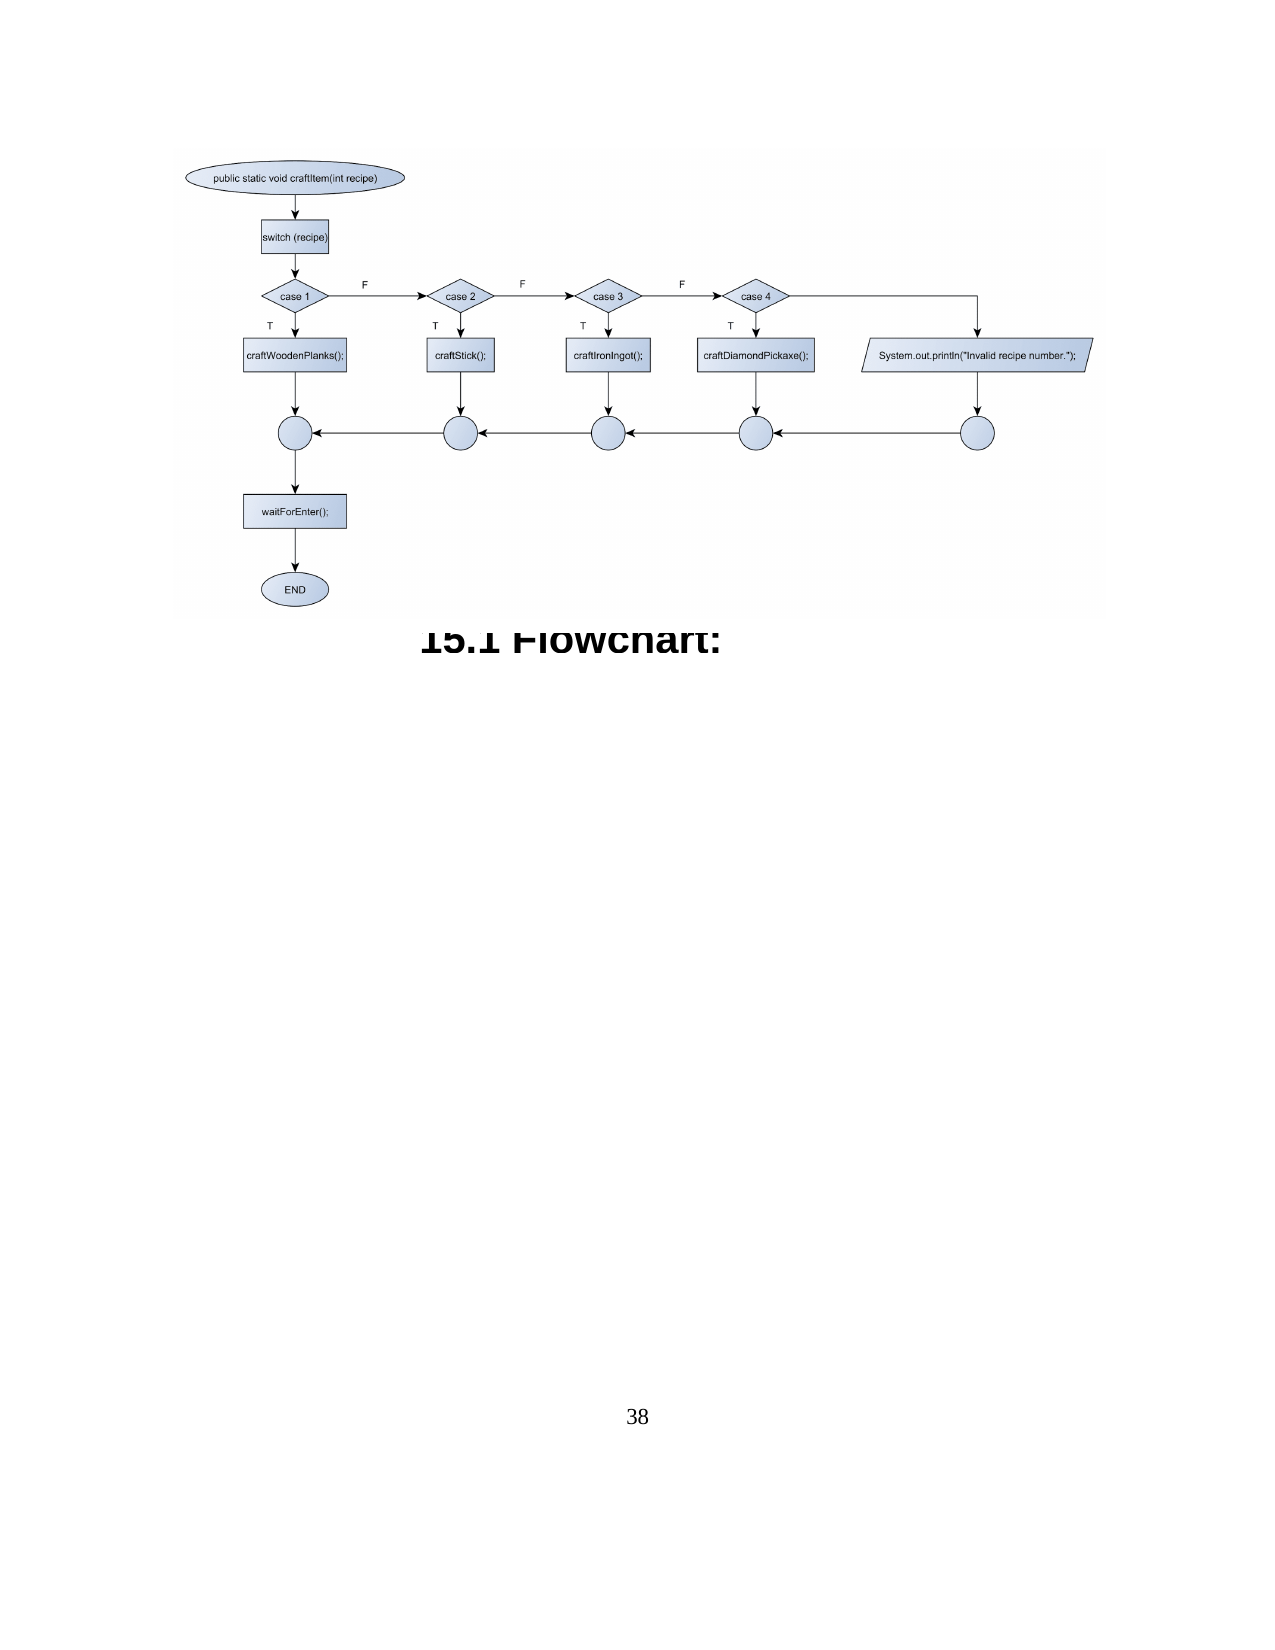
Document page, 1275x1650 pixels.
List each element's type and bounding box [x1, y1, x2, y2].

picture [173, 148, 1106, 619]
